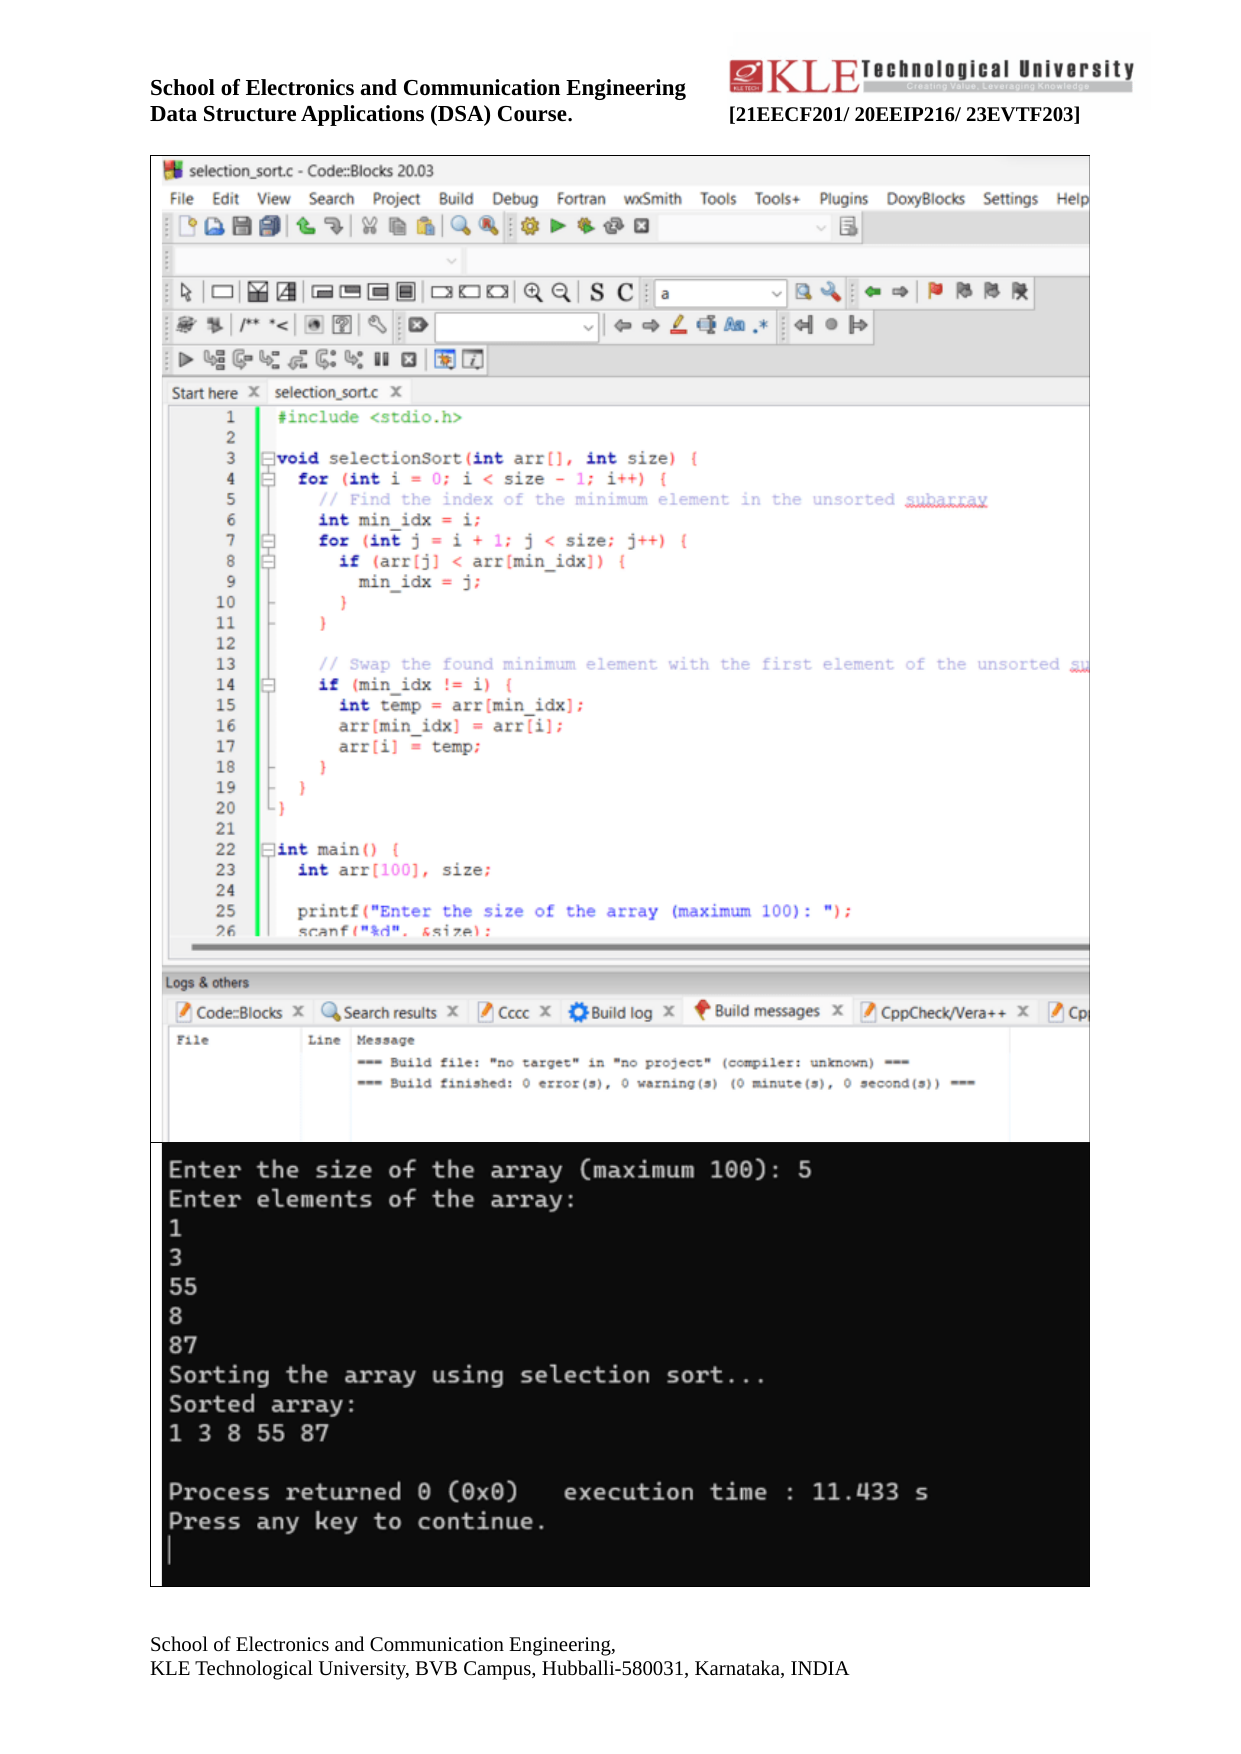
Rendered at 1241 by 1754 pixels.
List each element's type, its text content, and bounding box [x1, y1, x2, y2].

picture [719, 32, 1151, 110]
picture [161, 156, 1090, 1586]
table_cell [151, 1143, 161, 1586]
